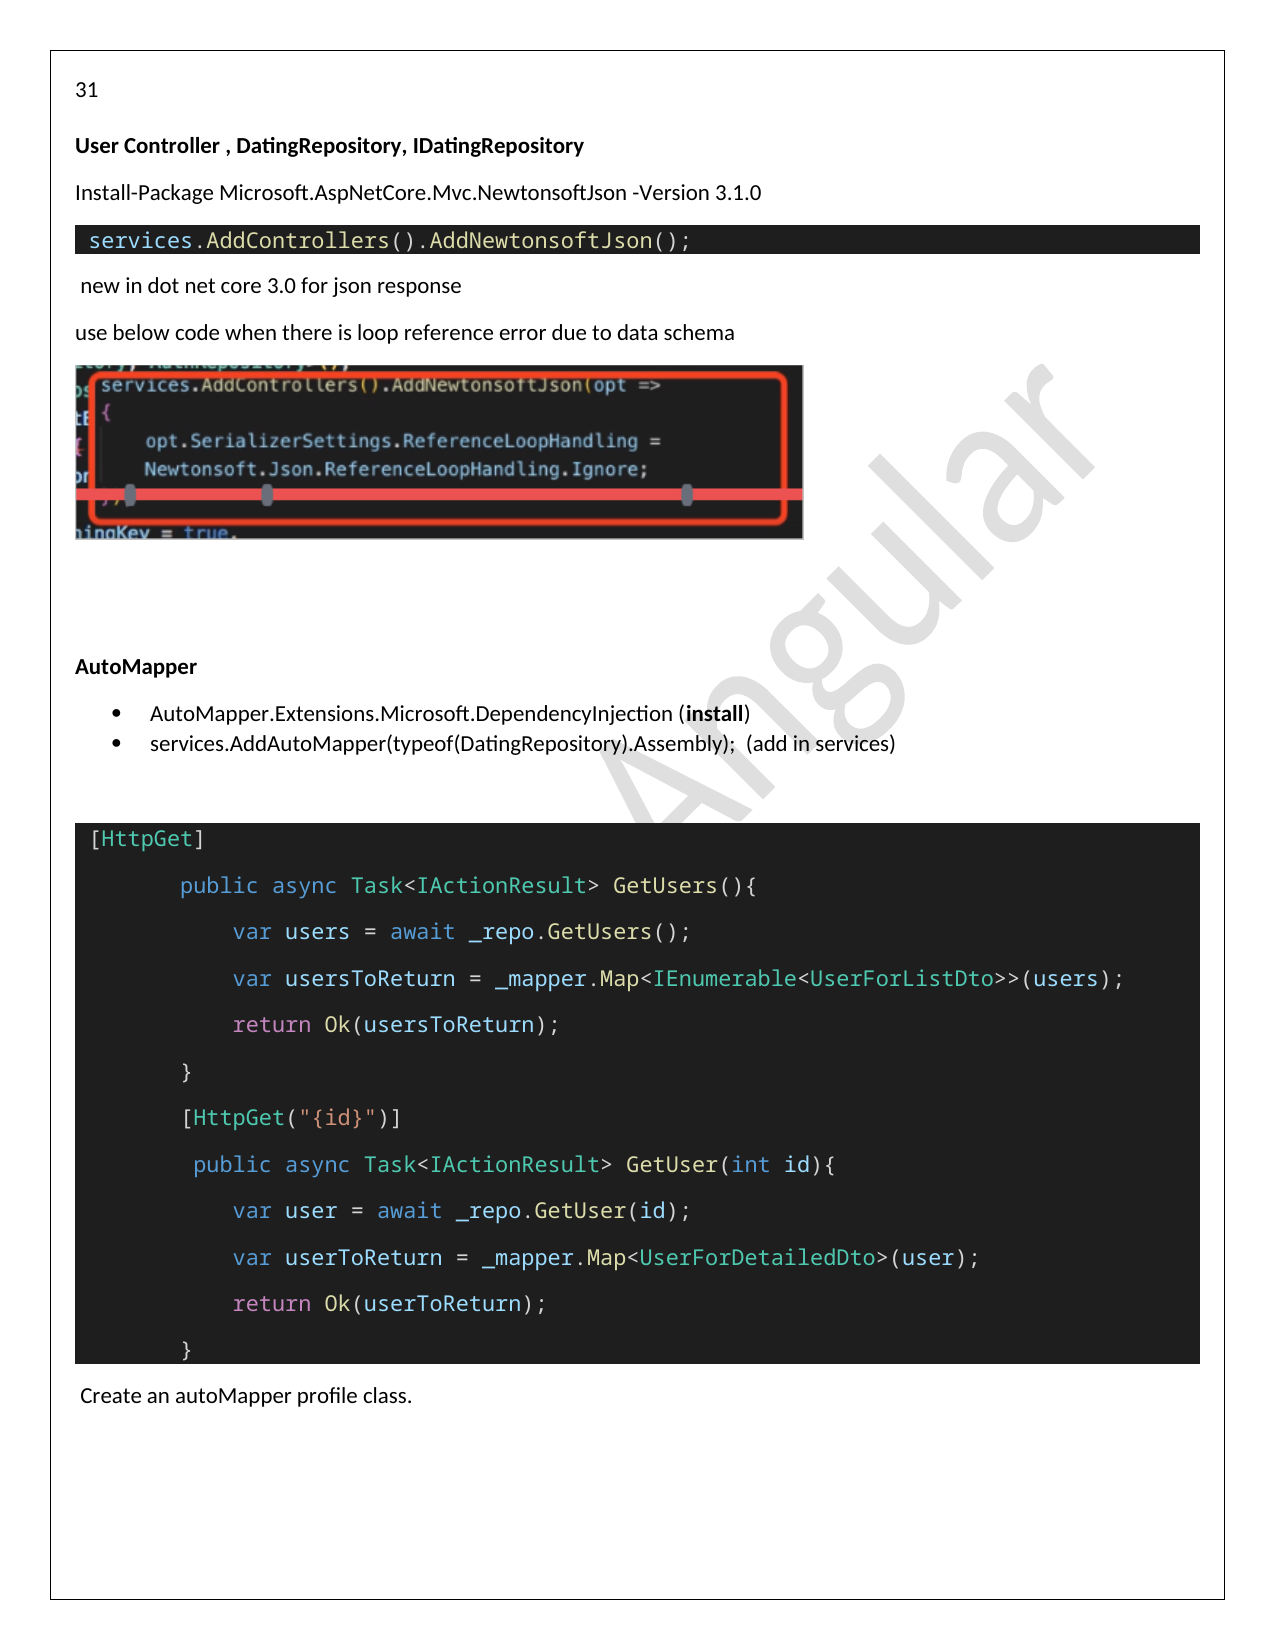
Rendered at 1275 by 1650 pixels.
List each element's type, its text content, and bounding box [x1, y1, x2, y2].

list AutoMapper.Extensions.Microsoft.DependencyInjection (install) [112, 699, 1200, 727]
text var userToReturn = _mapper.Map<UserForDetailedDto>(user); [75, 1241, 1200, 1271]
text User Controller , DatingRepository, IDatingRepository [75, 131, 1200, 159]
text use below code when there is loop reference error due to data schema [75, 318, 1200, 346]
text return Ok(userToReturn); [75, 1288, 1200, 1318]
text Create an autoMapper profile class. [75, 1381, 1200, 1409]
text public async Task<IActionResult> GetUser(int id){ [75, 1148, 1200, 1178]
text var usersToReturn = _mapper.Map<IEnumerable<UserForListDto>>(users); [75, 963, 1200, 992]
text [HttpGet("{id}")] [75, 1102, 1200, 1132]
text } [75, 1334, 1200, 1364]
text var user = await _repo.GetUser(id); [75, 1195, 1200, 1225]
text Install-Package Microsoft.AspNetCore.Mvc.NewtonsoftJson -Version 3.1.0 [75, 178, 1200, 206]
picture [75, 365, 804, 540]
text var users = await _repo.GetUsers(); [75, 916, 1200, 946]
text AutoMapper [75, 652, 1200, 681]
list services.AddAutoMapper(typeof(DatingRepository).Assembly); (add in services) [112, 729, 1200, 758]
text new in dot net core 3.0 for json response [75, 271, 1200, 299]
text services.AddControllers().AddNewtonsoftJson(); [75, 225, 1200, 254]
text } [75, 1056, 1200, 1085]
text [HttpGet] [75, 823, 1200, 853]
text public async Task<IActionResult> GetUsers(){ [75, 870, 1200, 899]
text return Ok(usersToReturn); [75, 1009, 1200, 1039]
